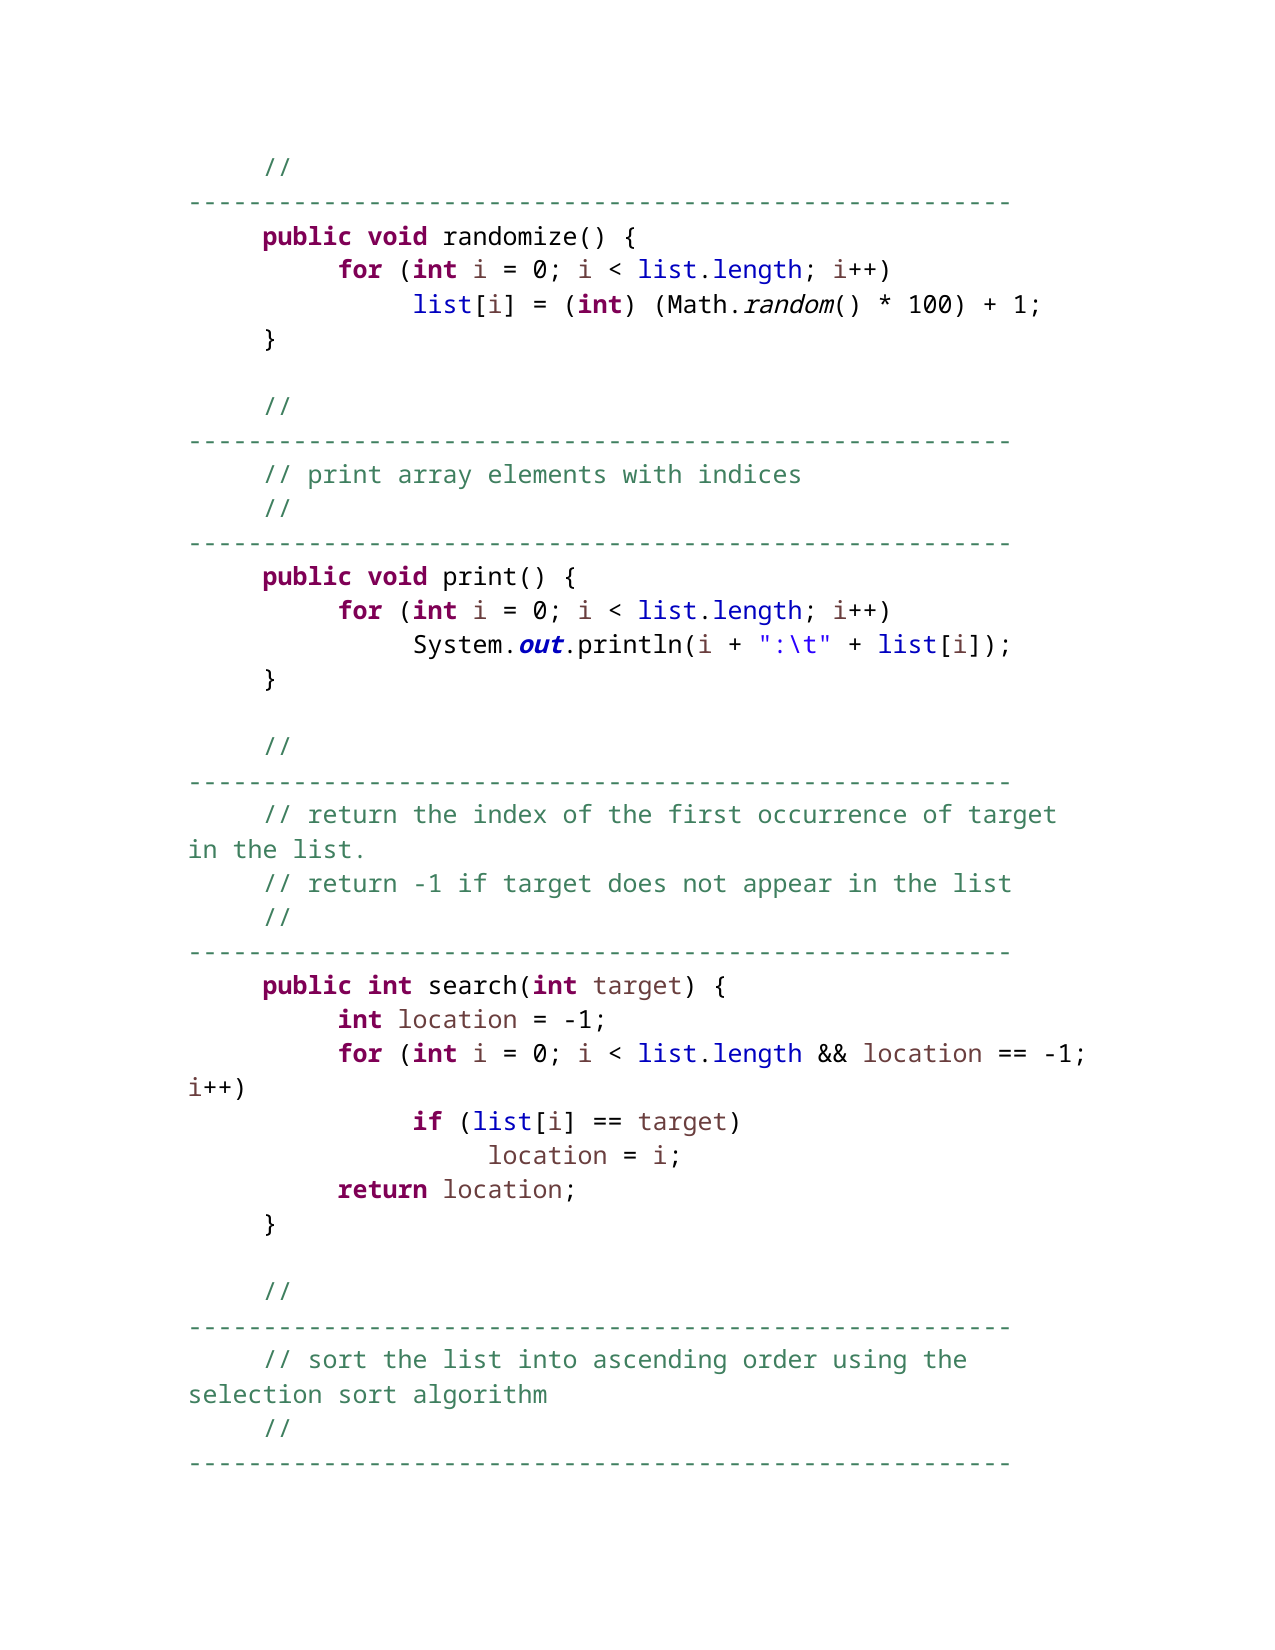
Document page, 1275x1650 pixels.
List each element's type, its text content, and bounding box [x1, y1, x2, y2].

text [187, 150, 1087, 218]
text // print array elements with indices [187, 457, 1087, 491]
text // ------------------------------------------------------- [187, 1410, 1087, 1478]
text return location; [187, 1172, 1087, 1206]
text } [187, 320, 1087, 354]
text // ------------------------------------------------------- [187, 1274, 1087, 1342]
text list[i] = (int) (Math.random() * 100) + 1; [187, 286, 1087, 320]
text int location = -1; [187, 1002, 1087, 1036]
text } [187, 1206, 1087, 1240]
text // ------------------------------------------------------- [187, 899, 1087, 967]
text public void randomize() { [187, 218, 1087, 252]
text for (int i = 0; i < list.length; i++) [187, 593, 1087, 627]
text // return the index of the first occurrence of target in the list. [187, 797, 1087, 865]
text // ------------------------------------------------------- [187, 729, 1087, 797]
text public void print() { [187, 559, 1087, 593]
text for (int i = 0; i < list.length && location == -1; i++) [187, 1036, 1087, 1104]
text location = i; [187, 1138, 1087, 1172]
text } [187, 661, 1087, 695]
text for (int i = 0; i < list.length; i++) [187, 252, 1087, 286]
text System.out.println(i + ":\t" + list[i]); [187, 627, 1087, 661]
text // sort the list into ascending order using the selection sort algorithm [187, 1342, 1087, 1410]
text public int search(int target) { [187, 967, 1087, 1002]
text // return -1 if target does not appear in the list [187, 865, 1087, 899]
text // ------------------------------------------------------- [187, 491, 1087, 559]
text if (list[i] == target) [187, 1104, 1087, 1138]
text // ------------------------------------------------------- [187, 388, 1087, 457]
